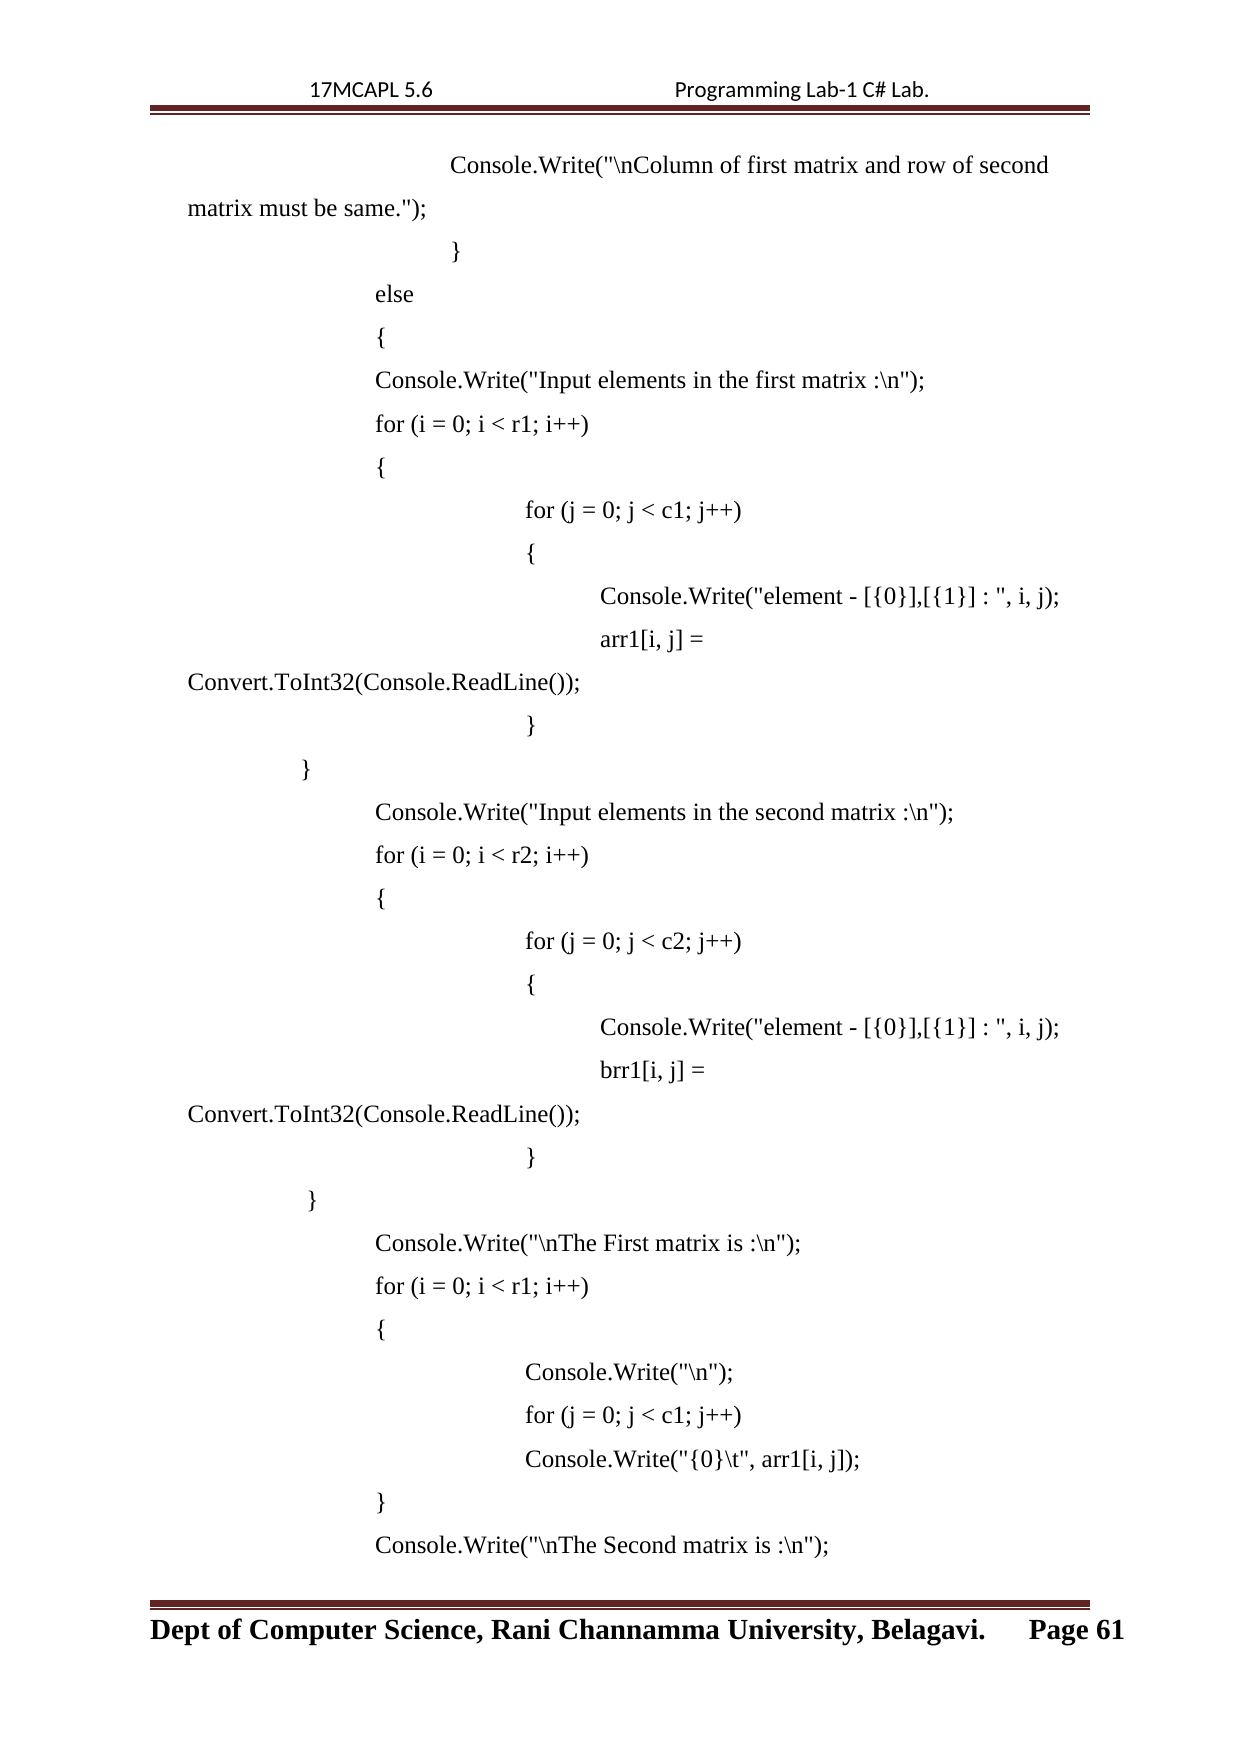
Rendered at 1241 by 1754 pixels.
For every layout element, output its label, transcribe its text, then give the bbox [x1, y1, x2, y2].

list } [187, 711, 1090, 739]
list Console.Write("\nThe First matrix is :\n"); [187, 1228, 1090, 1257]
list Console.Write("Input elements in the second matrix :\n"); [187, 797, 1090, 826]
list for (j = 0; j < c1; j++) [187, 495, 1090, 524]
list } [187, 754, 1090, 782]
list Console.Write("\n"); [187, 1357, 1090, 1386]
list { [187, 322, 1090, 351]
list for (i = 0; i < r2; i++) [187, 840, 1090, 869]
list { [187, 969, 1090, 998]
list Console.Write("\nColumn of first matrix and row of second matrix must be same."); [187, 150, 1090, 222]
list brr1[i, j] = Convert.ToInt32(Console.ReadLine()); [187, 1056, 1090, 1127]
list } [187, 1185, 1090, 1214]
list { [187, 1314, 1090, 1343]
list } [187, 236, 1090, 265]
list Console.Write("element - [{0}],[{1}] : ", i, j); [187, 1012, 1090, 1041]
list Console.Write("Input elements in the first matrix :\n"); [187, 366, 1090, 394]
list Console.Write("{0}\t", arr1[i, j]); [187, 1444, 1090, 1472]
list { [187, 538, 1090, 567]
list for (i = 0; i < r1; i++) [187, 409, 1090, 437]
list } [187, 1142, 1090, 1171]
list Console.Write("element - [{0}],[{1}] : ", i, j); [187, 581, 1090, 610]
list else [187, 279, 1090, 308]
list arr1[i, j] = Convert.ToInt32(Console.ReadLine()); [187, 624, 1090, 696]
list } [187, 1487, 1090, 1516]
list for (j = 0; j < c2; j++) [187, 926, 1090, 955]
list { [187, 452, 1090, 481]
list Console.Write("\nThe Second matrix is :\n"); [187, 1530, 1090, 1559]
list for (i = 0; i < r1; i++) [187, 1271, 1090, 1300]
list { [187, 883, 1090, 912]
list for (j = 0; j < c1; j++) [187, 1401, 1090, 1429]
